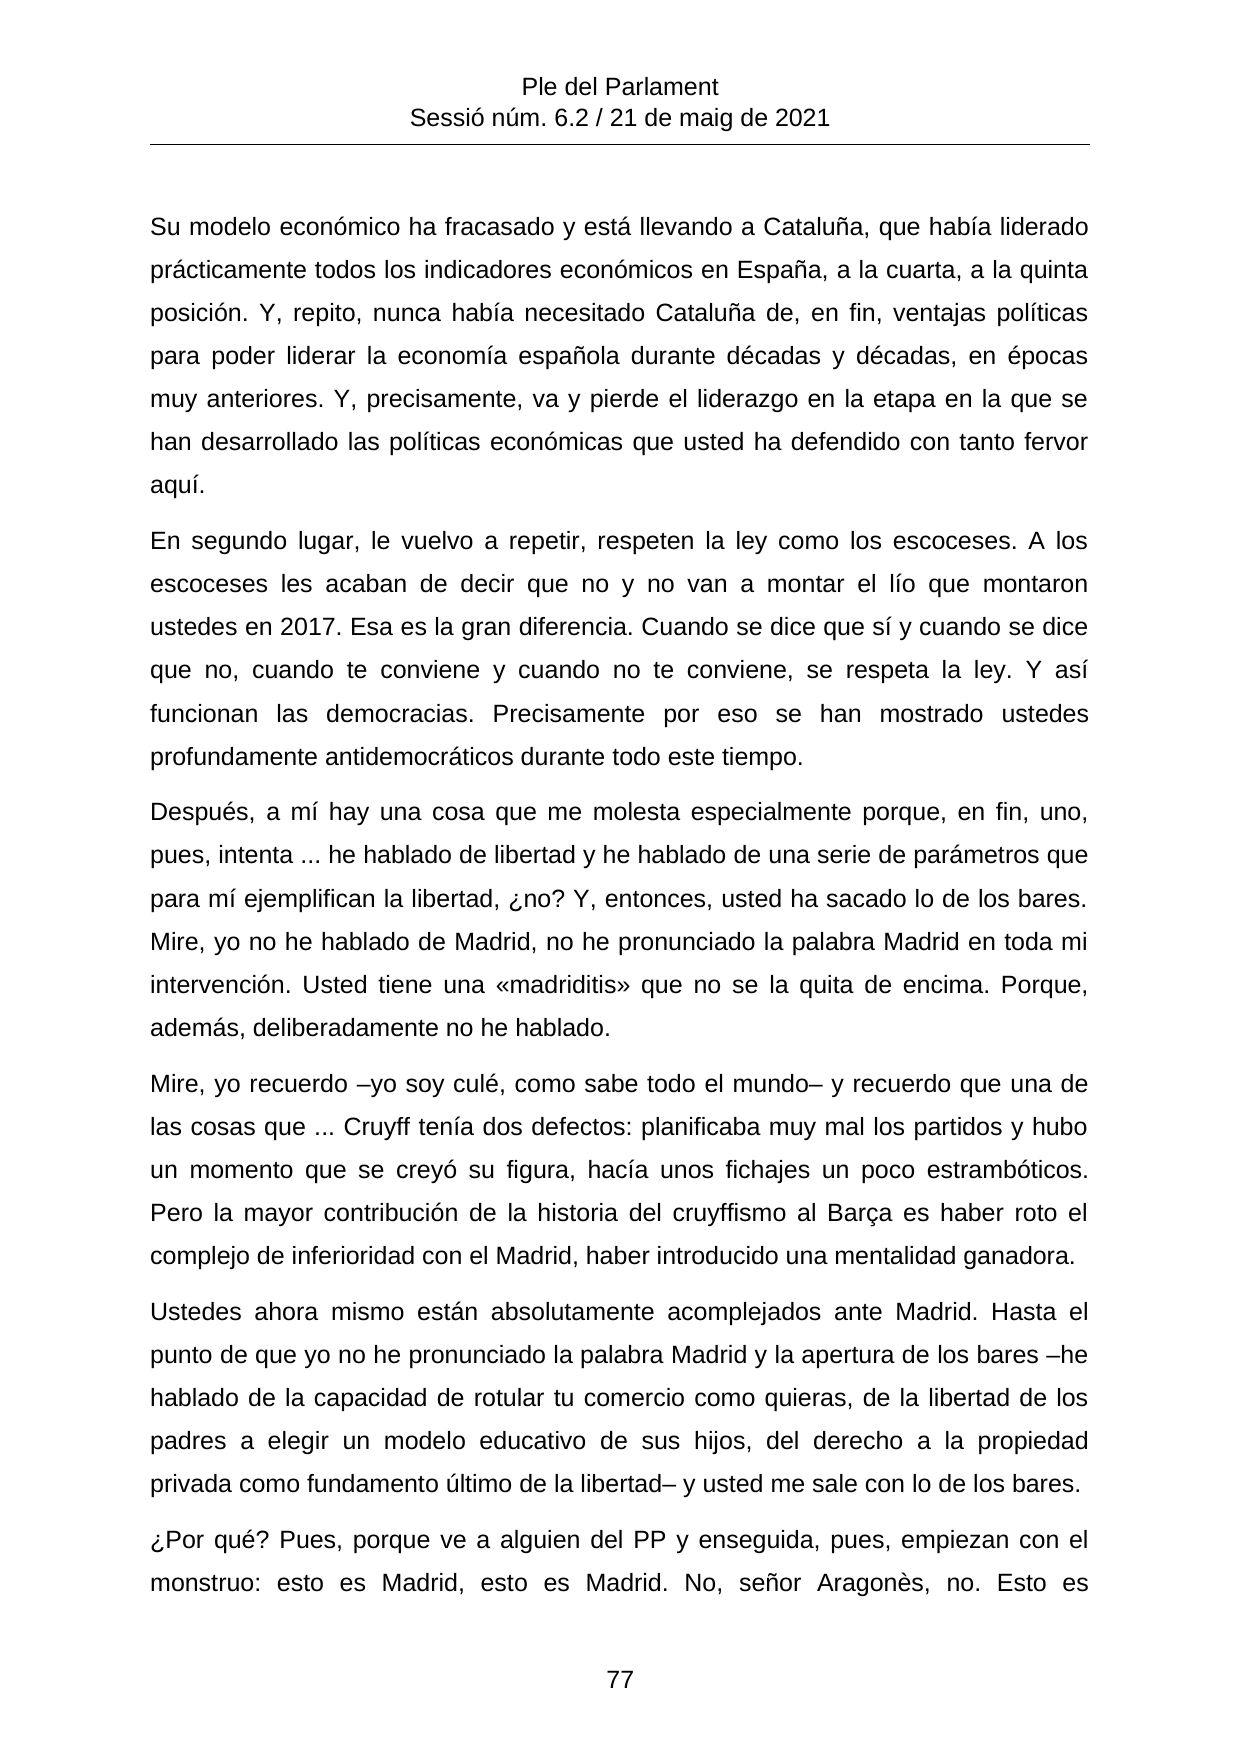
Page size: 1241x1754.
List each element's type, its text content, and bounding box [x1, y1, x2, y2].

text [150, 1525, 1090, 1597]
text Mire, yo recuerdo –yo soy culé, como sabe todo el mundo– y recuerdo que una de las cosas que ... Cruyff tenía dos defectos: planificaba muy mal los partidos y hubo un momento que se creyó su figura, hacía unos fichajes un poco estrambóticos. Pero la mayor contribución de la historia del cruyffismo al Barça es haber roto el complejo de inferioridad con el Madrid, haber introducido una mentalidad ganadora. [150, 1069, 1090, 1270]
text Su modelo económico ha fracasado y está llevando a Cataluña, que había liderado prácticamente todos los indicadores económicos en España, a la cuarta, a la quinta posición. Y, repito, nunca había necesitado Cataluña de, en fin, ventajas políticas para poder liderar la economía española durante décadas y décadas, en épocas muy anteriores. Y, precisamente, va y pierde el liderazgo en la etapa en la que se han desarrollado las políticas económicas que usted ha defendido con tanto fervor aquí. [150, 212, 1090, 499]
text En segundo lugar, le vuelvo a repetir, respeten la ley como los escoceses. A los escoceses les acaban de decir que no y no van a montar el lío que montaron ustedes en 2017. Esa es la gran diferencia. Cuando se dice que sí y cuando se dice que no, cuando te conviene y cuando no te conviene, se respeta la ley. Y así funcionan las democracias. Precisamente por eso se han mostrado ustedes profundamente antidemocráticos durante todo este tiempo. [150, 526, 1090, 771]
text Después, a mí hay una cosa que me molesta especialmente porque, en fin, uno, pues, intenta ... he hablado de libertad y he hablado de una serie de parámetros que para mí ejemplifican la libertad, ¿no? Y, entonces, usted ha sacado lo de los bares. Mire, yo no he hablado de Madrid, no he pronunciado la palabra Madrid en toda mi intervención. Usted tiene una «madriditis» que no se la quita de encima. Porque, además, deliberadamente no he hablado. [150, 797, 1090, 1042]
text Ustedes ahora mismo están absolutamente acomplejados ante Madrid. Hasta el punto de que yo no he pronunciado la palabra Madrid y la apertura de los bares –he hablado de la capacidad de rotular tu comercio como quieras, de la libertad de los padres a elegir un modelo educativo de sus hijos, del derecho a la propiedad privada como fundamento último de la libertad– y usted me sale con lo de los bares. [150, 1297, 1090, 1498]
